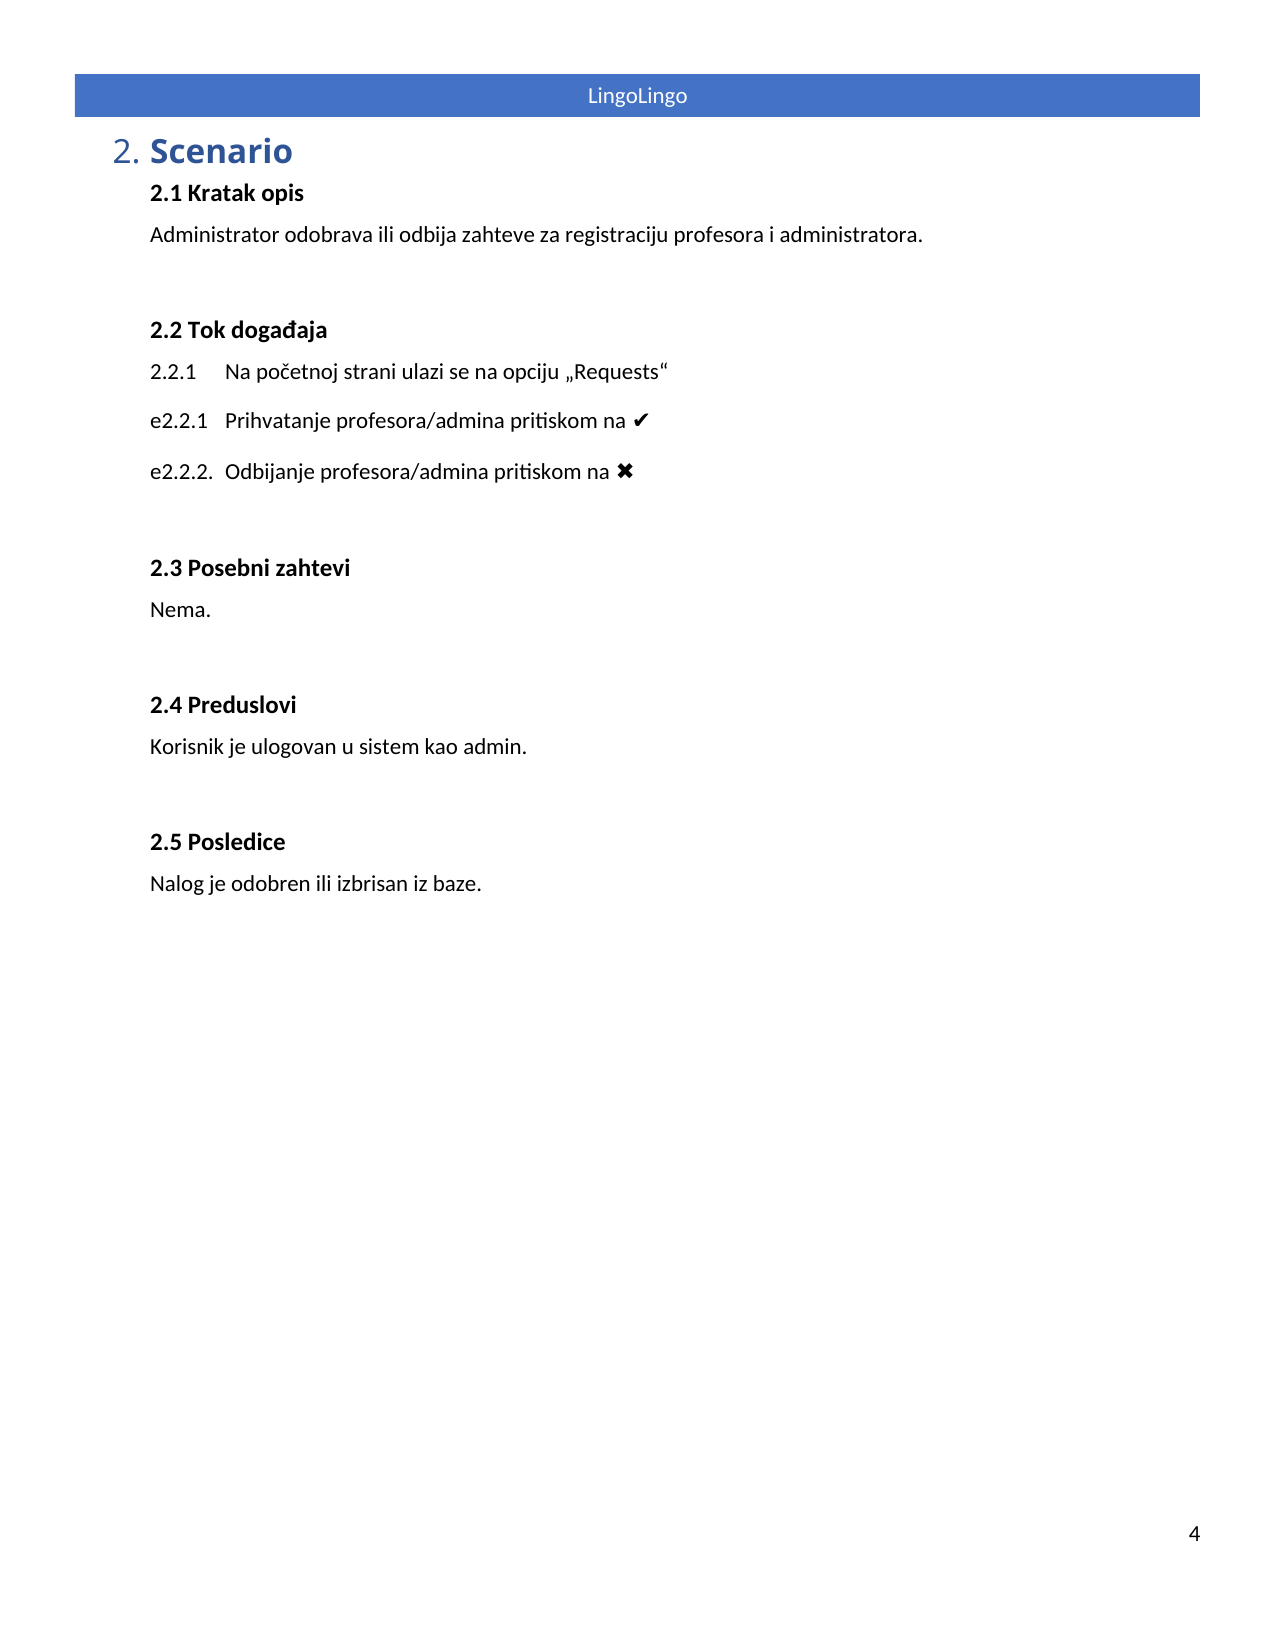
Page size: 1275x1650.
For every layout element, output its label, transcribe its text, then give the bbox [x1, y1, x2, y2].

text Administrator odobrava ili odbija zahteve za registraciju profesora i administratora. [150, 220, 1200, 248]
text e2.2.2. Odbijanje profesora/admina pritiskom na ✖ [75, 455, 1200, 486]
text 2.5 Posledice [112, 826, 1200, 857]
text 2.2 Tok događaja [112, 314, 1200, 344]
text 2.4 Preduslovi [112, 689, 1200, 719]
text e2.2.1 Prihvatanje profesora/admina pritiskom na ✔ [75, 404, 1200, 436]
text Nalog je odobren ili izbrisan iz baze. [112, 869, 1200, 897]
text Nema. [112, 595, 1200, 623]
text 2.3 Posebni zahtevi [112, 552, 1200, 582]
text 2.1 Kratak opis [112, 177, 1200, 207]
subtitle Scenario [112, 128, 1200, 173]
text Korisnik je ulogovan u sistem kao admin. [112, 732, 1200, 760]
text 2.2.1 Na početnoj strani ulazi se na opciju „Requests“ [75, 357, 1200, 385]
